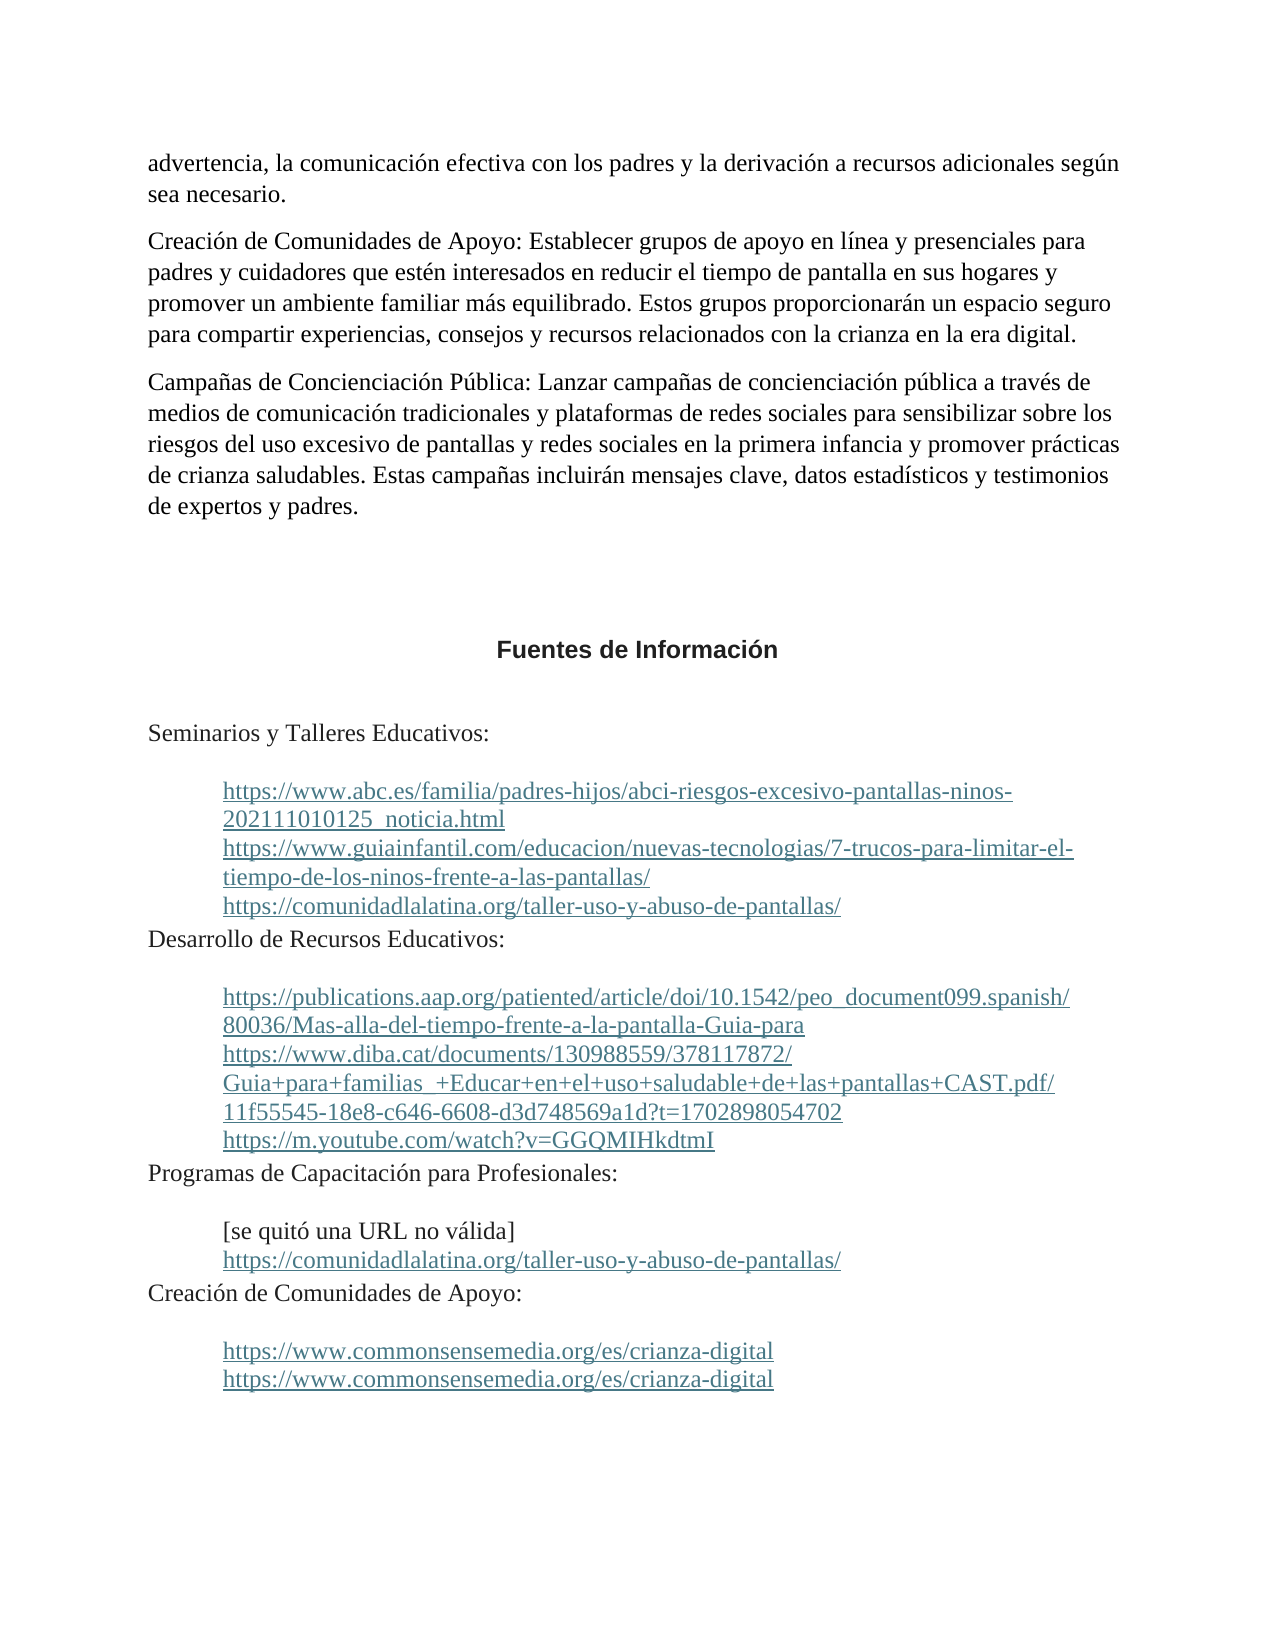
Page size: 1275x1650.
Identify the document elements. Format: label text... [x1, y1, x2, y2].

text Campañas de Concienciación Pública: Lanzar campañas de concienciación pública a través de medios de comunicación tradicionales y plataformas de redes sociales para sensibilizar sobre los riesgos del uso excesivo de pantallas y redes sociales en la primera infancia y promover prácticas de crianza saludables. Estas campañas incluirán mensajes clave, datos estadísticos y testimonios de expertos y padres. [148, 367, 1127, 520]
text Desarrollo de Recursos Educativos: [148, 924, 1127, 952]
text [148, 148, 1127, 207]
text https://m.youtube.com/watch?v=GGQMIHkdtmI [223, 1125, 1127, 1154]
text https://www.commonsensemedia.org/es/crianza-digital [223, 1336, 1127, 1364]
text https://comunidadlalatina.org/taller-uso-y-abuso-de-pantallas/ [223, 891, 1127, 919]
text Creación de Comunidades de Apoyo: Establecer grupos de apoyo en línea y presenciales para padres y cuidadores que estén interesados en reducir el tiempo de pantalla en sus hogares y promover un ambiente familiar más equilibrado. Estos grupos proporcionarán un espacio seguro para compartir experiencias, consejos y recursos relacionados con la crianza en la era digital. [148, 226, 1127, 348]
text https://www.abc.es/familia/padres-hijos/abci-riesgos-excesivo-pantallas-ninos-202111010125_noticia.html [223, 776, 1127, 833]
text https://publications.aap.org/patiented/article/doi/10.1542/peo_document099.spanish/80036/Mas-alla-del-tiempo-frente-a-la-pantalla-Guia-para [223, 982, 1127, 1039]
text Creación de Comunidades de Apoyo: [148, 1278, 1127, 1307]
text https://www.guiainfantil.com/educacion/nuevas-tecnologias/7-trucos-para-limitar-el-tiempo-de-los-ninos-frente-a-las-pantallas/ [223, 833, 1127, 891]
text Programas de Capacitación para Profesionales: [148, 1158, 1127, 1187]
text https://www.diba.cat/documents/130988559/378117872/Guia+para+familias_+Educar+en+el+uso+saludable+de+las+pantallas+CAST.pdf/11f55545-18e8-c646-6608-d3d748569a1d?t=1702898054702 [223, 1039, 1127, 1125]
text [se quitó una URL no válida] [223, 1216, 1127, 1245]
text Fuentes de Información [148, 634, 1127, 663]
text https://comunidadlalatina.org/taller-uso-y-abuso-de-pantallas/ [223, 1245, 1127, 1274]
text Seminarios y Talleres Educativos: [148, 718, 1127, 747]
text https://www.commonsensemedia.org/es/crianza-digital [223, 1364, 1127, 1393]
